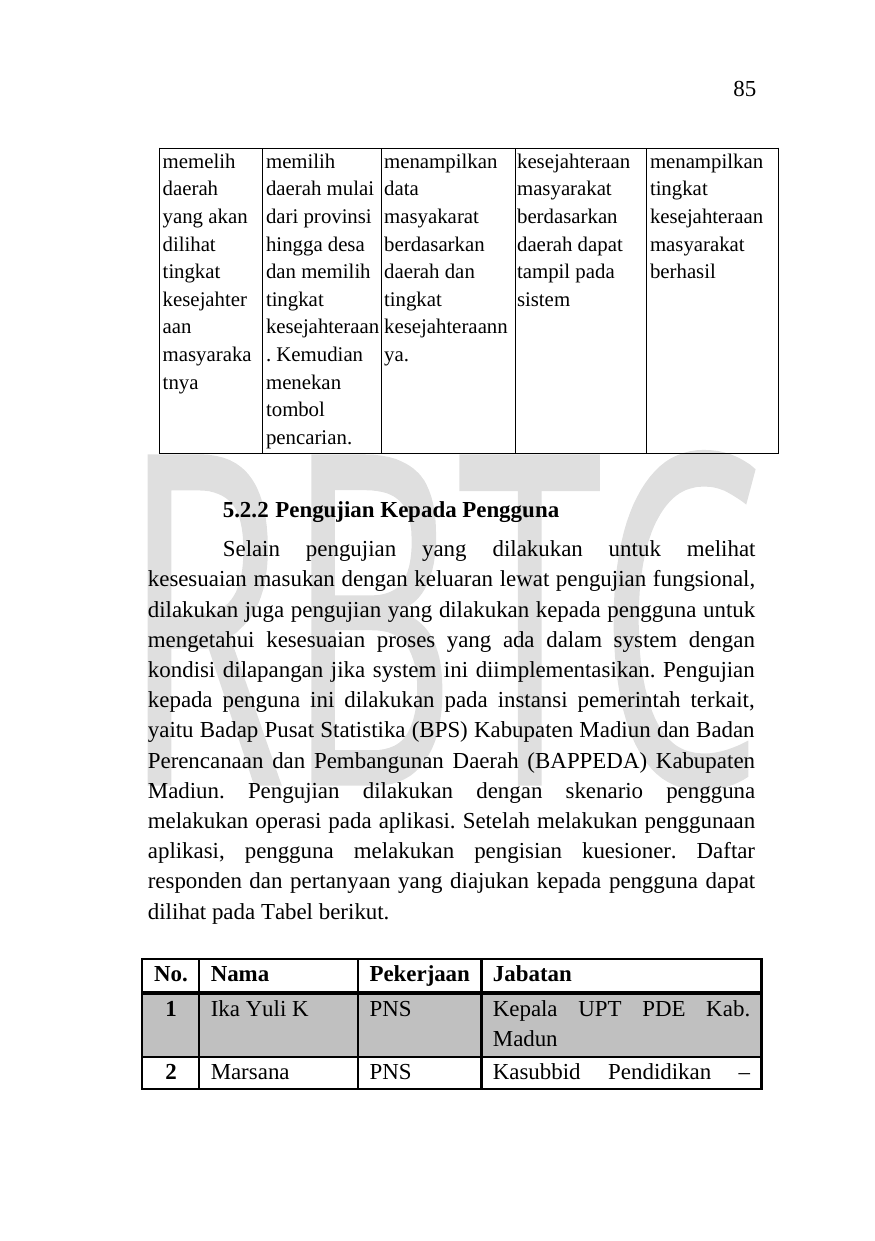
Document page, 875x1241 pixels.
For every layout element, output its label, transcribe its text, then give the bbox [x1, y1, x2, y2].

table_cell Data tingkat kesejahteraan masyarakat berdasarkan daerah dapat tampil pada sistem [516, 149, 646, 453]
table_header Pekerjaan [359, 960, 480, 991]
table_cell Pengujian fitur menampilkan tingkat kesejahteraan masyarakat berhasil [647, 149, 778, 453]
table_header No. [143, 960, 198, 991]
subtitle Pengujian Kepada Pengguna [223, 496, 756, 523]
table_cell Pengguna memilih daerah mulai dari provinsi hingga desa dan memilih tingkat kesejahteraan. Kemudian menekan tombol pencarian. [263, 149, 381, 453]
table_cell 1 [143, 995, 198, 1056]
table_cell System menampilkan data masyakarat berdasarkan daerah dan tingkat kesejahteraannya. [382, 149, 515, 453]
table_cell PNS [359, 995, 480, 1056]
text Selain pengujian yang dilakukan untuk melihat kesesuaian masukan dengan keluaran lewat pengujian fungsional, dilakukan juga pengujian yang dilakukan kepada pengguna untuk mengetahui kesesuaian proses yang ada dalam system dengan kondisi dilapangan jika system ini diimplementasikan. Pengujian kepada penguna ini dilakukan pada instansi pemerintah terkait, yaitu Badap Pusat Statistika (BPS) Kabupaten Madiun dan Badan Perencanaan dan Pembangunan Daerah (BAPPEDA) Kabupaten Madiun. Pengujian dilakukan dengan skenario pengguna melakukan operasi pada aplikasi. Setelah melakukan penggunaan aplikasi, pengguna melakukan pengisian kuesioner. Daftar responden dan pertanyaan yang diajukan kepada pengguna dapat dilihat pada Tabel berikut. [148, 535, 756, 924]
table_header Jabatan [483, 960, 760, 991]
table_cell Pengguna memelih daerah yang akan dilihat tingkat kesejahteraan masyarakatnya [160, 149, 262, 453]
table_cell Marsana [200, 1058, 357, 1088]
table_cell 2 [143, 1058, 198, 1088]
table_cell Kepala UPT PDE Kab. Madun [483, 995, 760, 1056]
table_cell Kasubbid Pendidikan – Bappeda [483, 1058, 760, 1088]
table_header Nama [200, 960, 357, 991]
table_cell PNS [359, 1058, 480, 1088]
table_cell Ika Yuli K [200, 995, 357, 1056]
